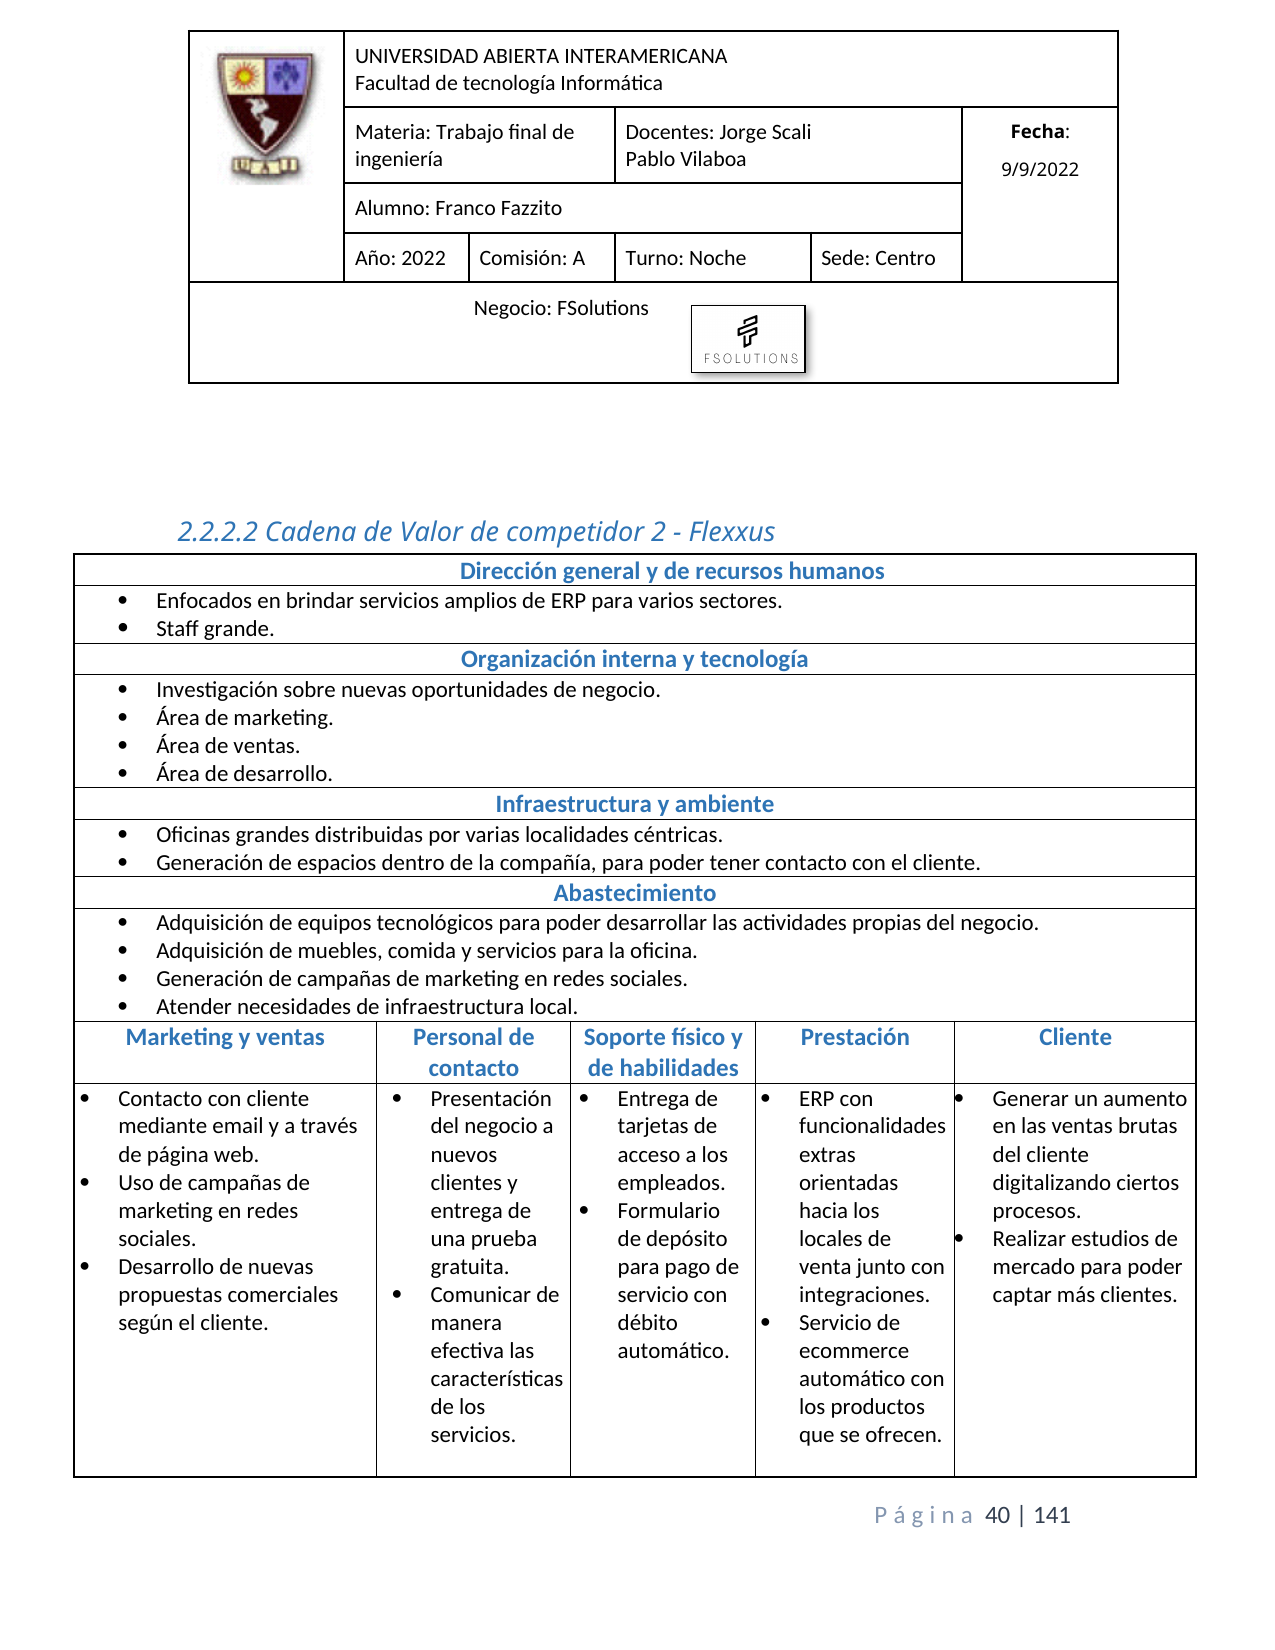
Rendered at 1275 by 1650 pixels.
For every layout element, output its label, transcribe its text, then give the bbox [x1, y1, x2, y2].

table_cell Enfocados en brindar servicios amplios de ERP para varios sectores. Staff grande. [75, 586, 1195, 642]
table_cell Generación de espacios dentro de la compañía, para poder tener contacto con el cliente. [75, 848, 1195, 876]
table_cell Marketing y ventas [75, 1022, 376, 1083]
table_cell Adquisición de equipos tecnológicos para poder desarrollar las actividades propias del negocio. Adquisición de muebles, comida y servicios para la oficina. Generación de campañas de marketing en redes sociales. Atender necesidades de infraestructura local. [75, 909, 1195, 1021]
table_cell Organización interna y tecnología [75, 644, 1195, 674]
table_cell Entrega de tarjetas de acceso a los empleados. Formulario de depósito para pago de servicio con débito automático. [571, 1084, 755, 1476]
table_cell Presentación del negocio a nuevos clientes y entrega de una prueba gratuita. Comunicar de manera efectiva las características de los servicios. [377, 1084, 570, 1476]
table_cell Abastecimiento [75, 877, 1195, 907]
picture [692, 306, 804, 372]
table_cell Contacto con cliente mediante email y a través de página web. Uso de campañas de marketing en redes sociales. Desarrollo de nuevas propuestas comerciales según el cliente. [75, 1084, 376, 1476]
table_cell ERP con funcionalidades extras orientadas hacia los locales de venta junto con integraciones. Servicio de ecommerce automático con los productos que se ofrecen. [756, 1084, 954, 1476]
table_cell Cliente [955, 1022, 1195, 1083]
table_cell Oficinas grandes distribuidas por varias localidades céntricas. [75, 820, 1195, 848]
table_header Dirección general y de recursos humanos [75, 555, 1195, 585]
table_cell Soporte físico y de habilidades [571, 1022, 755, 1083]
subtitle 2.2.2.2 Cadena de Valor de competidor 2 - Flexxus [177, 512, 1098, 549]
table_cell Personal de contacto [377, 1022, 570, 1083]
table_cell Generar un aumento en las ventas brutas del cliente digitalizando ciertos procesos. Realizar estudios de mercado para poder captar más clientes. [955, 1084, 1195, 1476]
table_cell Investigación sobre nuevas oportunidades de negocio. Área de marketing. Área de ventas. Área de desarrollo. [75, 675, 1195, 787]
picture [198, 42, 332, 192]
table_cell Infraestructura y ambiente [75, 788, 1195, 819]
table_cell Prestación [756, 1022, 954, 1083]
